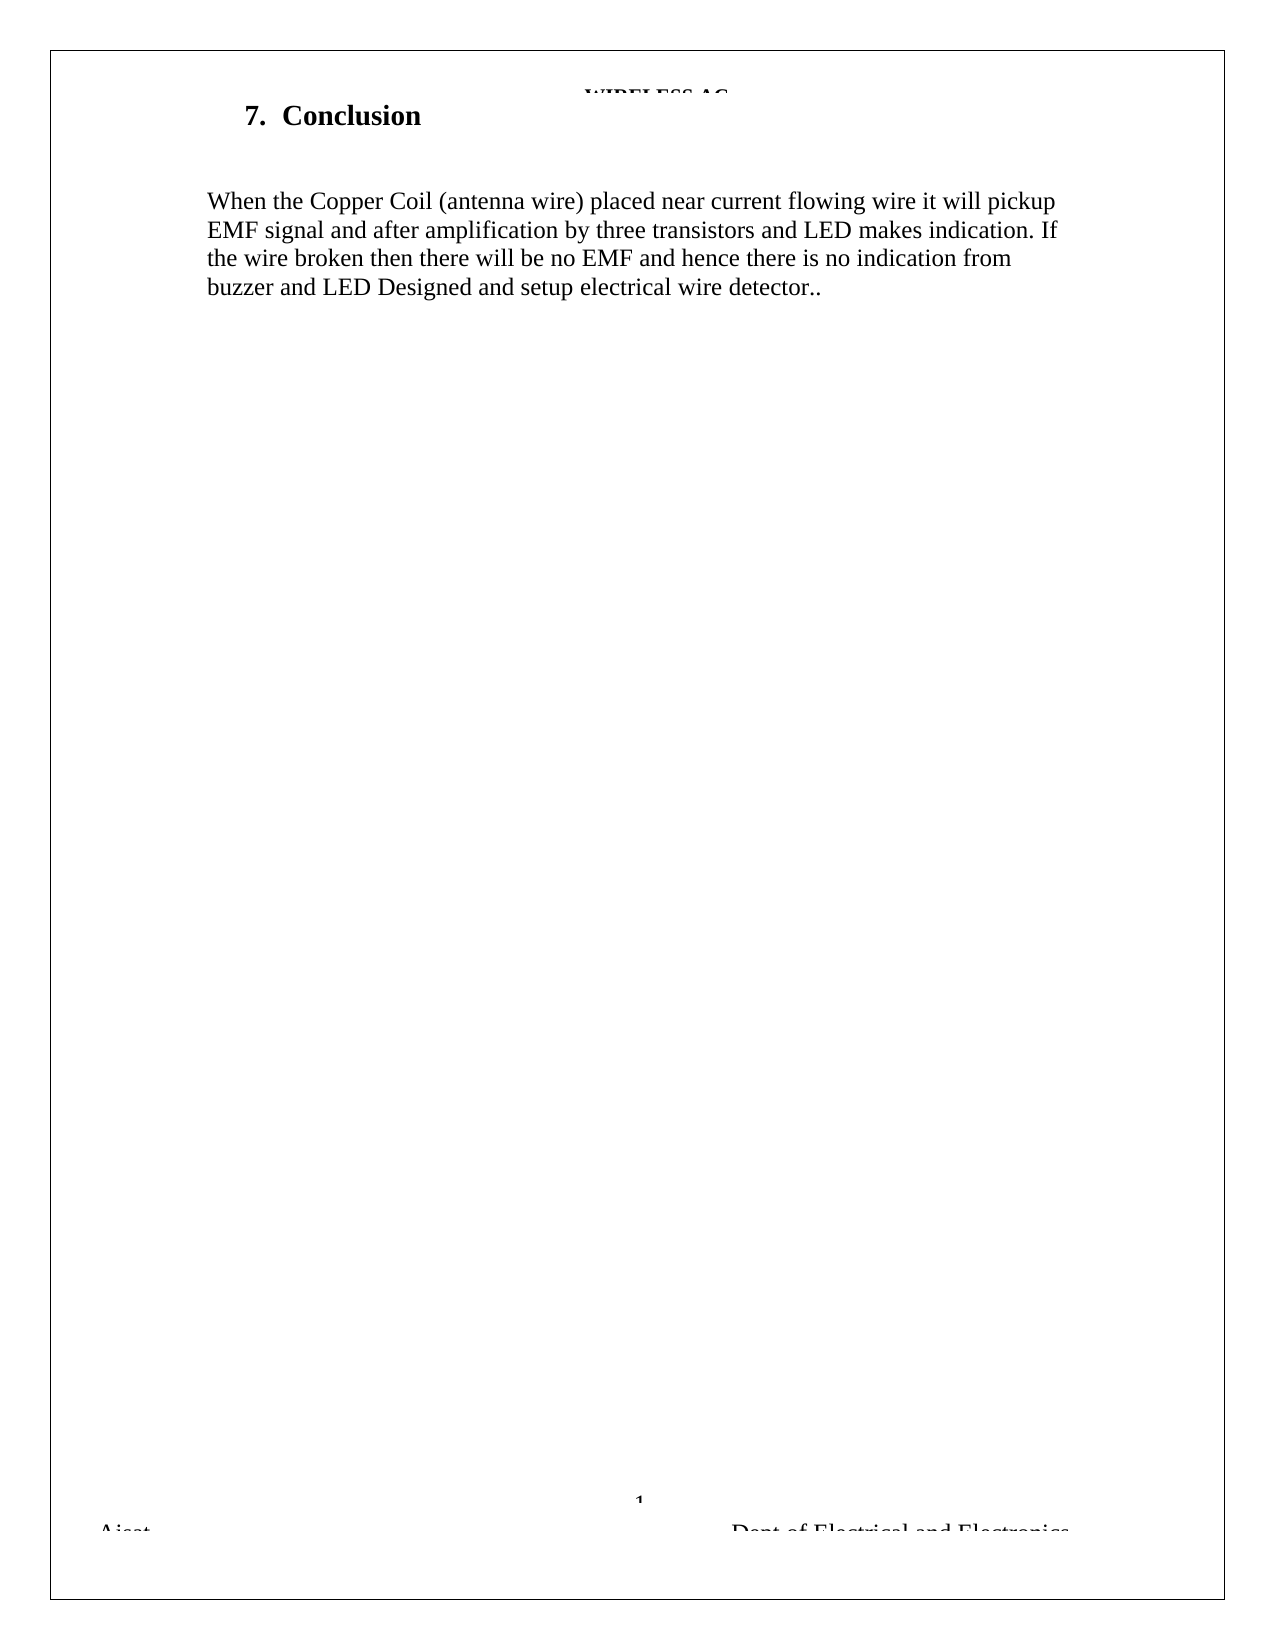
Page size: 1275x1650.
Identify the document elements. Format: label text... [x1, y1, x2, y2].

text When the Copper Coil (antenna wire) placed near current flowing wire it will pickup EMF signal and after amplification by three transistors and LED makes indication. If the wire broken then there will be no EMF and hence there is no indication from buzzer and LED Designed and setup electrical wire detector.. [207, 186, 1058, 301]
subtitle Conclusion [244, 98, 1096, 131]
